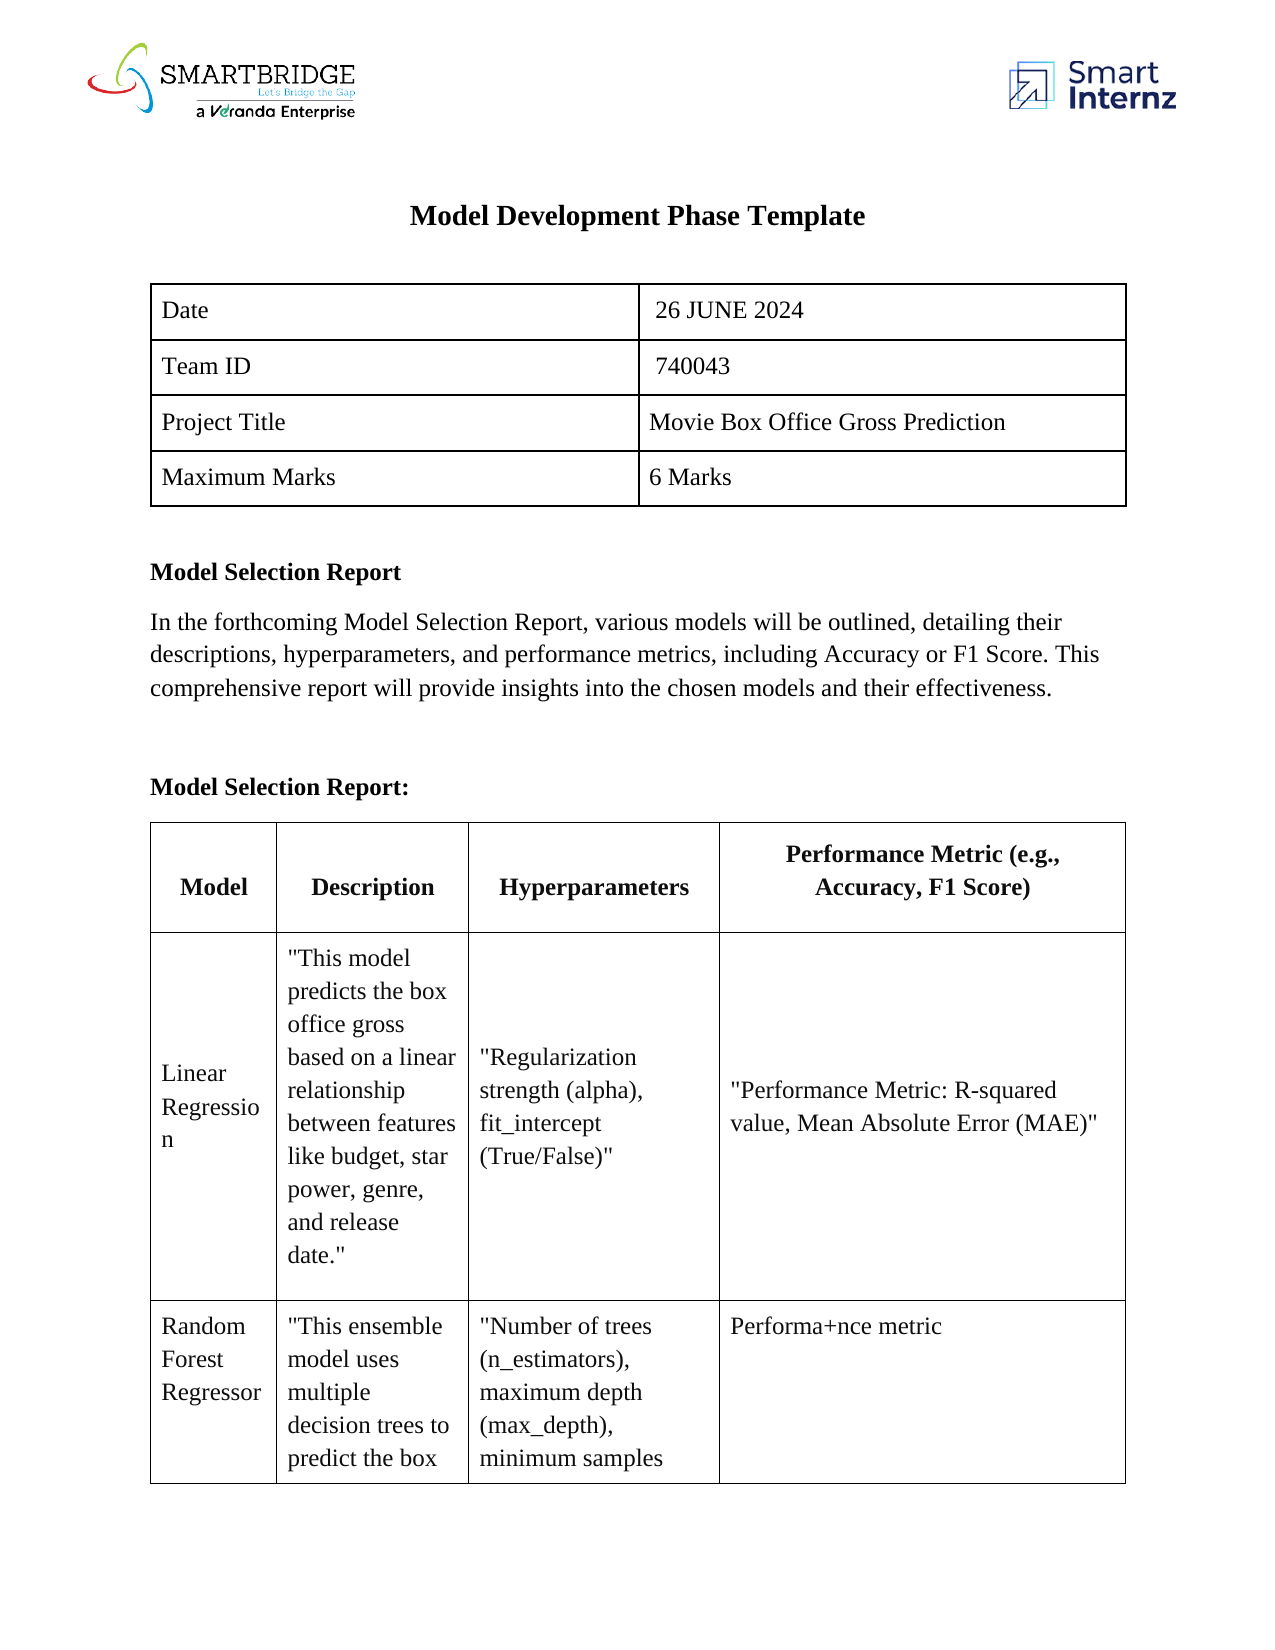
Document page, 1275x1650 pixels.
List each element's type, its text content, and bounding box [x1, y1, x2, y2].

table_cell Random Forest Regressor [151, 1301, 276, 1483]
table_cell "Regularization strength (alpha), fit_intercept (True/False)" [469, 933, 719, 1300]
text Model Selection Report [150, 557, 1125, 586]
table_cell Team ID [152, 341, 638, 394]
table_cell Linear Regression [151, 933, 276, 1300]
picture [73, 20, 370, 142]
text Model Development Phase Template [150, 198, 1125, 231]
table_cell 6 Marks [640, 452, 1125, 505]
table_header Performance Metric (e.g., Accuracy, F1 Score) [720, 823, 1125, 932]
table_header Hyperparameters [469, 823, 719, 932]
table_cell Maximum Marks [152, 452, 638, 505]
text Model Selection Report: [150, 772, 1125, 801]
table_cell Movie Box Office Gross Prediction [640, 396, 1125, 449]
picture [1004, 61, 1181, 109]
table_cell "Number of trees (n_estimators), maximum depth (max_depth), minimum samples split (min_samples_split)" [469, 1301, 719, 1483]
table_header Model [151, 823, 276, 932]
table_cell "Performance Metric: R-squared value, Mean Absolute Error (MAE)" [720, 933, 1125, 1300]
table_header Description [277, 823, 468, 932]
table_cell Project Title [152, 396, 638, 449]
text In the forthcoming Model Selection Report, various models will be outlined, detailing their descriptions, hyperparameters, and performance metrics, including Accuracy or F1 Score. This comprehensive report will provide insights into the chosen models and their effectiveness. [150, 607, 1125, 701]
table_cell "This model predicts the box office gross based on a linear relationship between features like budget, star power, genre, and release date." [277, 933, 468, 1300]
table_header Date [152, 285, 638, 338]
table_cell 740043 [640, 341, 1125, 394]
table_cell Performa+nce metric [720, 1301, 1125, 1483]
table_header 26 JUNE 2024 [640, 285, 1125, 338]
